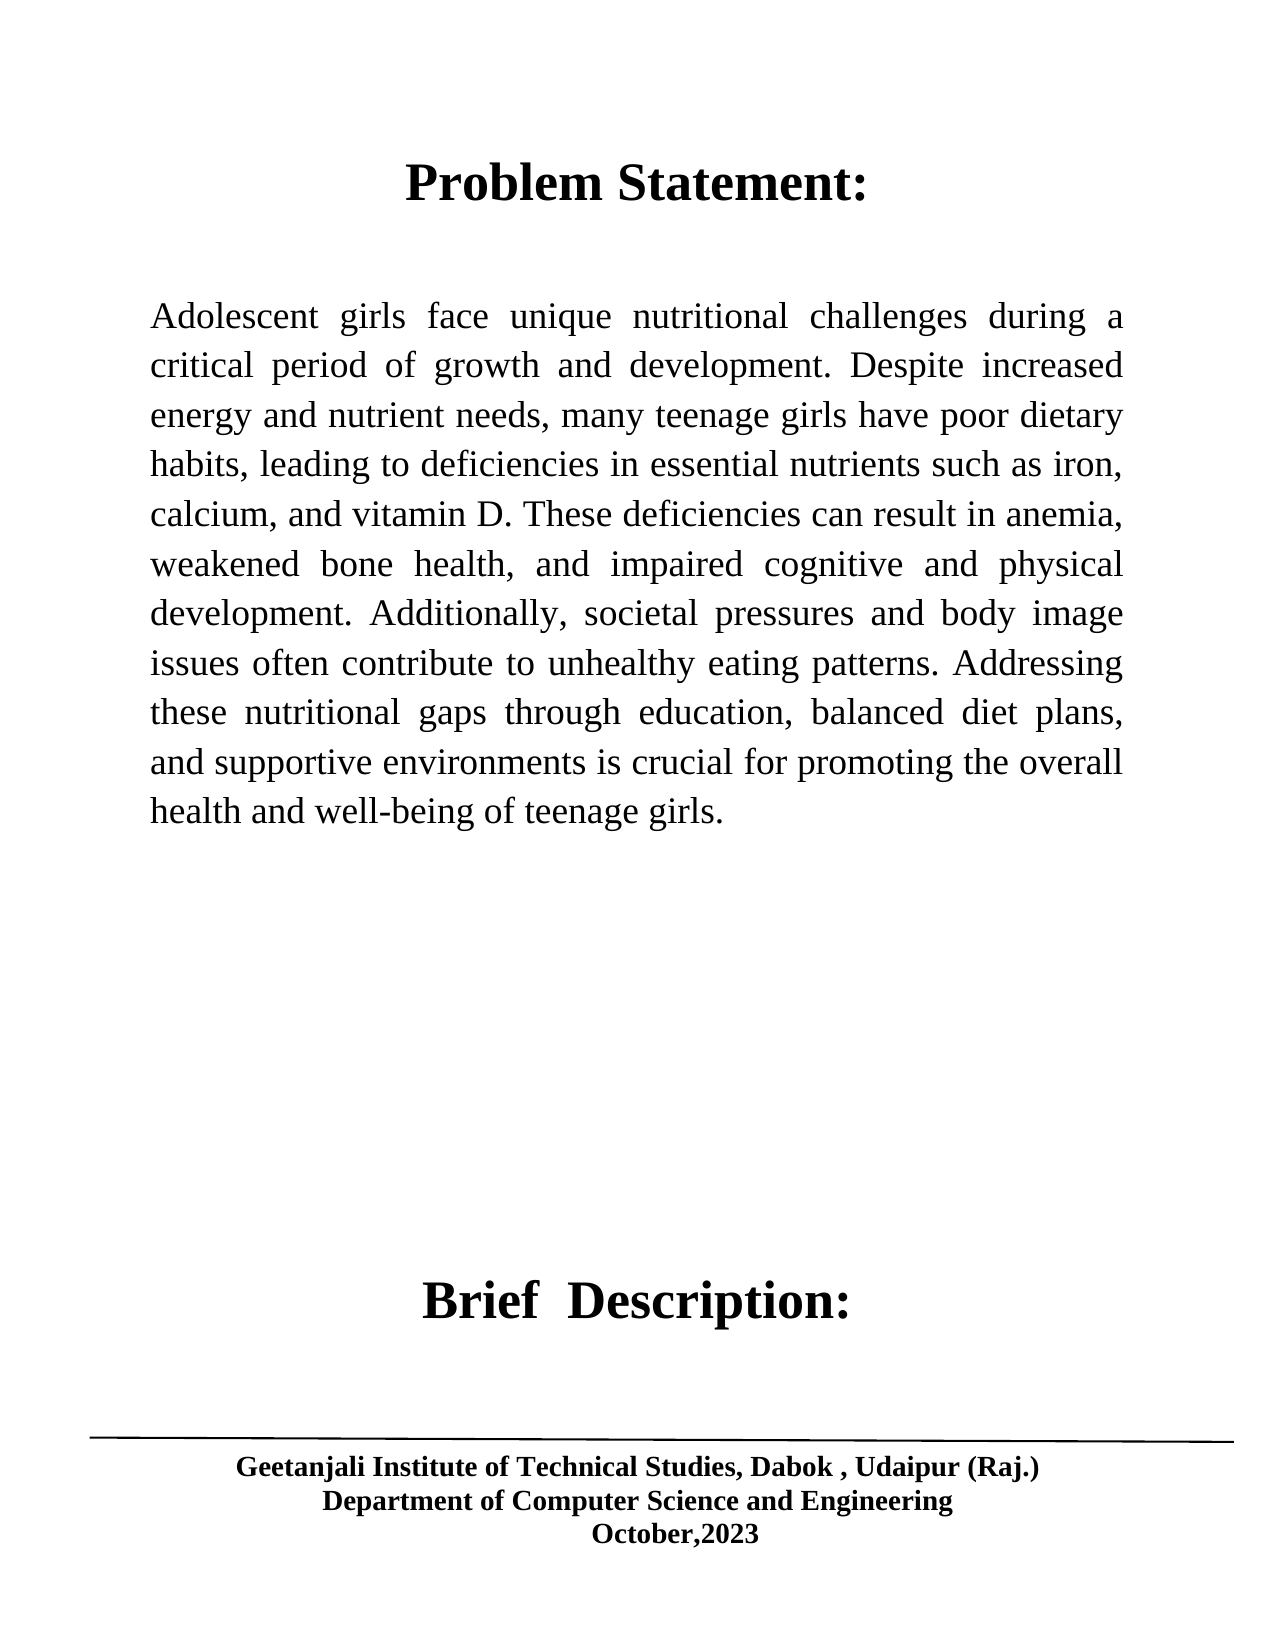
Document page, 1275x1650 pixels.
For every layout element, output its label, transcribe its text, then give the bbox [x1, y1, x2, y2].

text Problem Statement: [150, 150, 1125, 212]
text Adolescent girls face unique nutritional challenges during a critical period of growth and development. Despite increased energy and nutrient needs, many teenage girls have poor dietary habits, leading to deficiencies in essential nutrients such as iron, calcium, and vitamin D. These deficiencies can result in anemia, weakened bone health, and impaired cognitive and physical development. Additionally, societal pressures and body image issues often contribute to unhealthy eating patterns. Addressing these nutritional gaps through education, balanced diet plans, and supportive environments is crucial for promoting the overall health and well-being of teenage girls. [150, 293, 1125, 832]
text Brief Description: [150, 1268, 1125, 1330]
